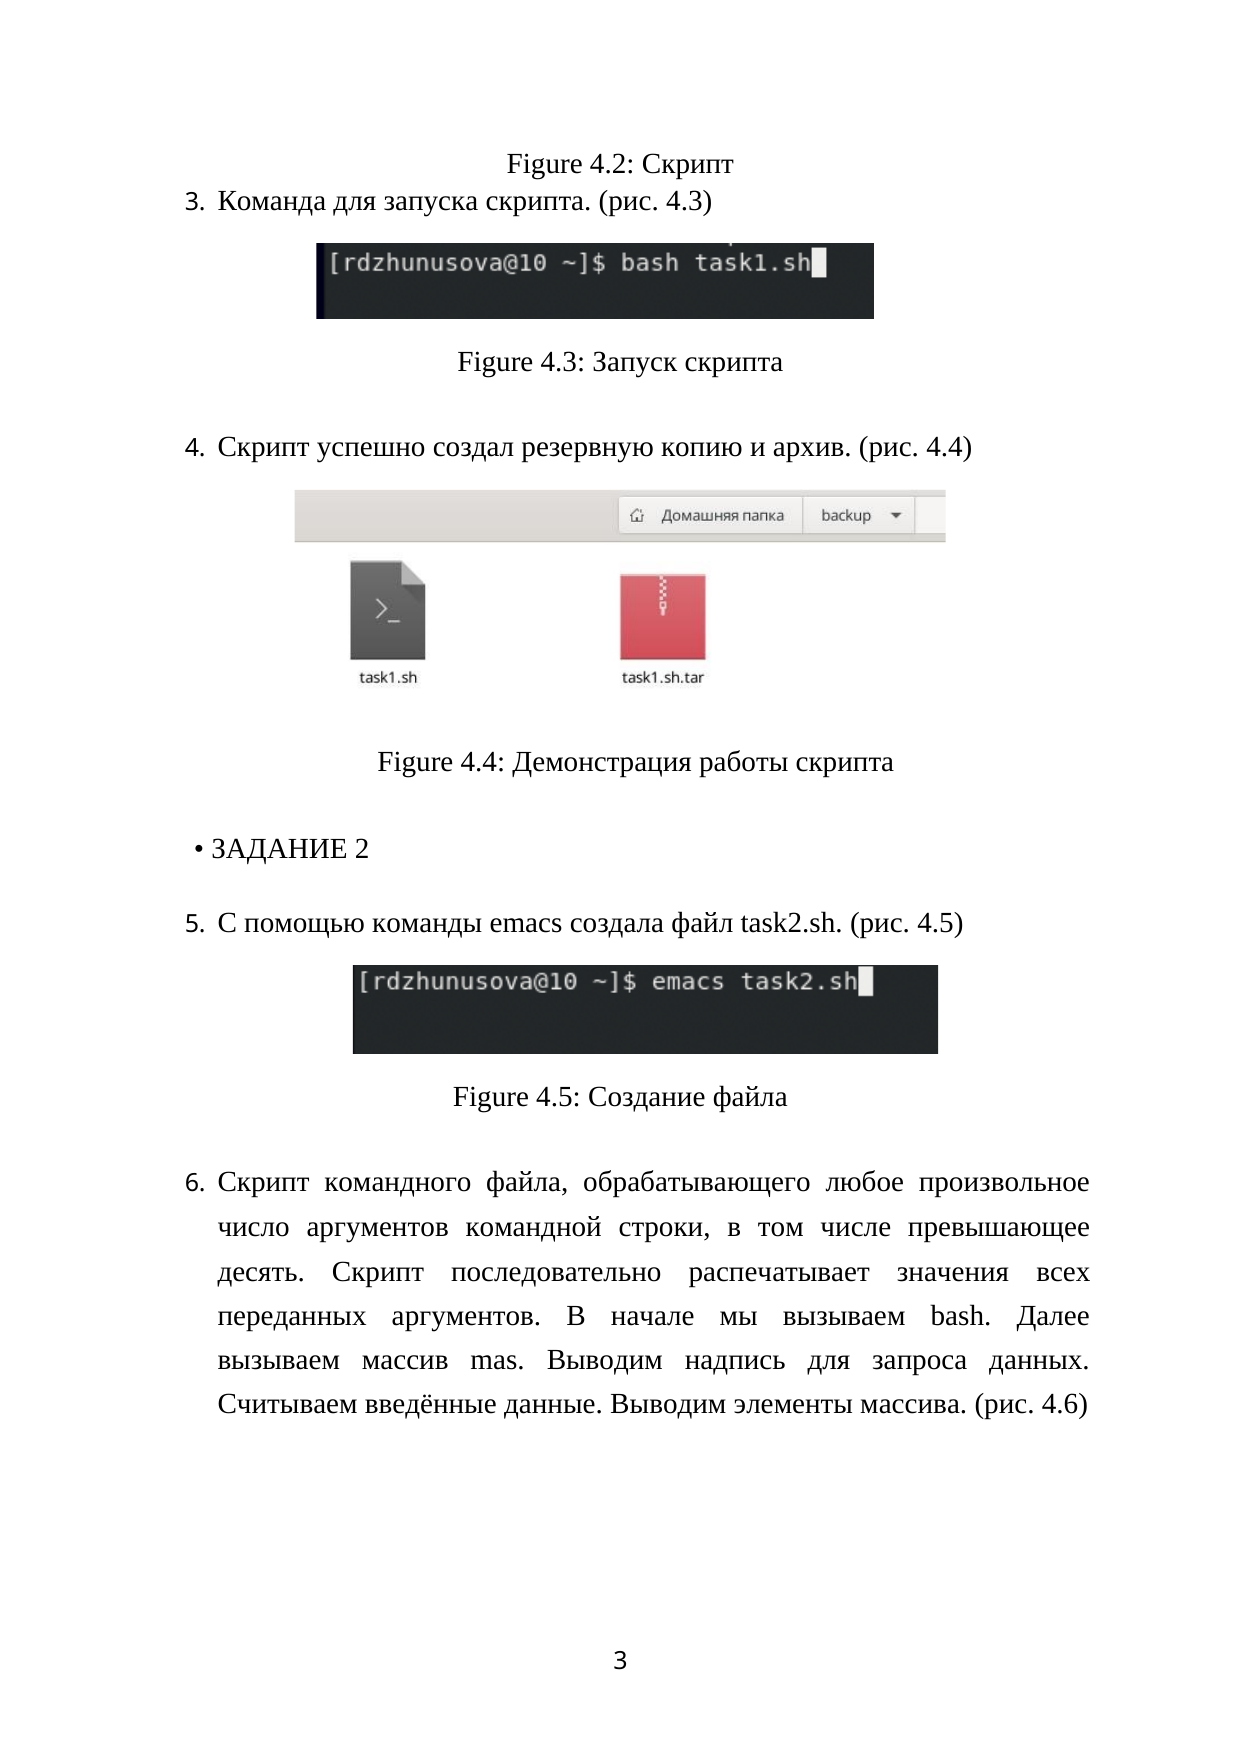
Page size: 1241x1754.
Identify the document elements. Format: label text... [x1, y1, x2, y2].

list Скрипт командного файла, обрабатывающего любое произвольное число аргументов командной строки, в том числе превышающее десять. Скрипт последовательно распечатывает значения всех переданных аргументов. В начале мы вызываем bash. Далее вызываем массив mas. Выводим надпись для запроса данных. Считываем введённые данные. Выводим элементы массива. (рис. 4.6) [184, 1164, 1091, 1420]
list Скрипт успешно создал резервную копию и архив. (рис. 4.4) [184, 429, 1091, 463]
list Команда для запуска скрипта. (рис. 4.3) [184, 183, 1091, 218]
picture [352, 965, 939, 1054]
text Figure 4.5: Создание файла [150, 1079, 1091, 1113]
picture [316, 243, 874, 319]
text Figure 4.3: Запуск скрипта [150, 344, 1091, 377]
text Figure 4.2: Скрипт [150, 146, 1091, 180]
picture [294, 489, 946, 719]
text • ЗАДАНИЕ 2 [193, 831, 1091, 865]
text Figure 4.4: Демонстрация работы скрипта [377, 744, 1091, 778]
list С помощью команды emacs создала файл task2.sh. (рис. 4.5) [184, 905, 1091, 939]
